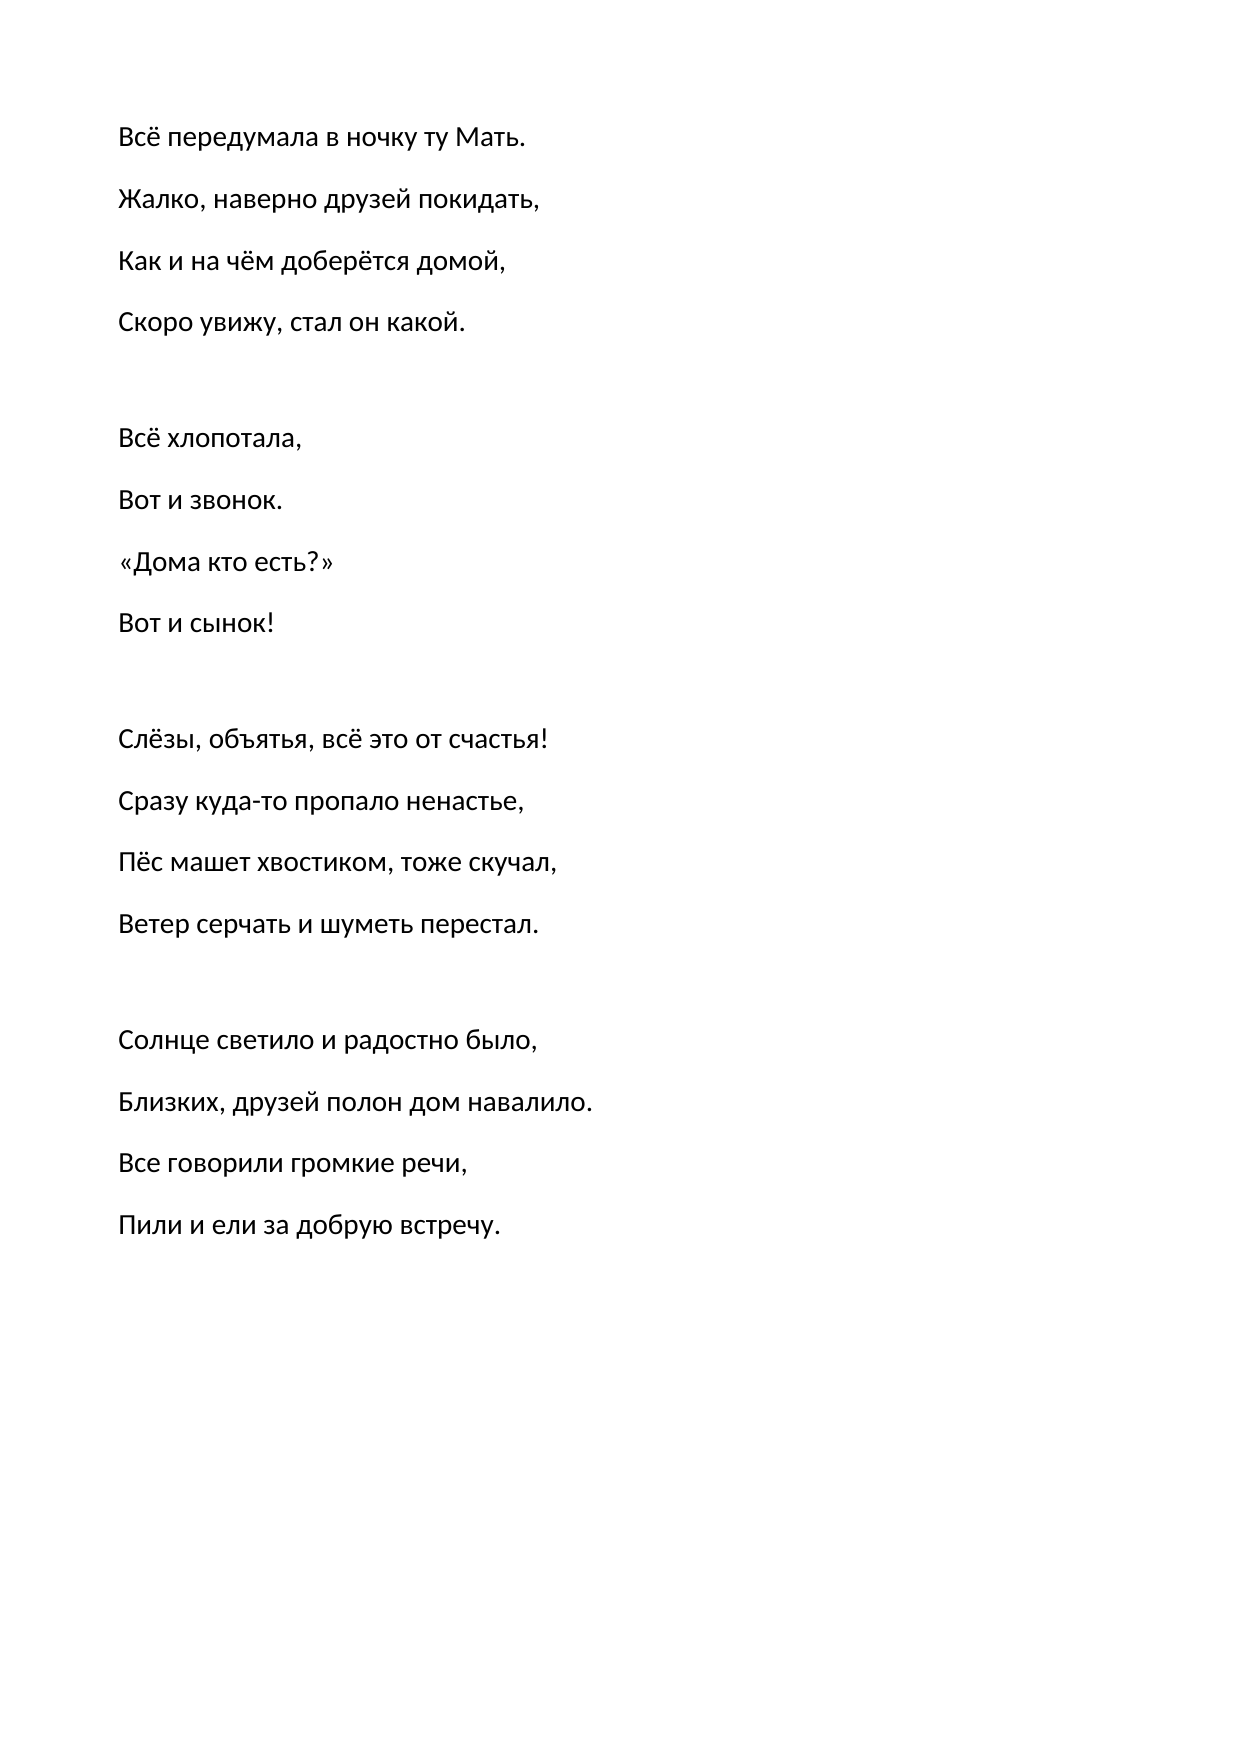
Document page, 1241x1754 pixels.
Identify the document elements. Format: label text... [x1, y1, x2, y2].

text Пёс машет хвостиком, тоже скучал, [118, 843, 1122, 879]
text Вот и сынок! [118, 604, 1122, 640]
text Пили и ели за добрую встречу. [118, 1206, 1122, 1242]
text Ветер серчать и шуметь перестал. [118, 905, 1122, 941]
text «Дома кто есть?» [118, 543, 1122, 578]
text Скоро увижу, стал он какой. [118, 303, 1122, 339]
text Жалко, наверно друзей покидать, [118, 180, 1122, 216]
text Всё хлопотала, [118, 419, 1122, 455]
text Слёзы, объятья, всё это от счастья! [118, 720, 1122, 756]
text Сразу куда-то пропало ненастье, [118, 782, 1122, 817]
text Как и на чём доберётся домой, [118, 242, 1122, 277]
text Вот и звонок. [118, 481, 1122, 516]
text Солнце светило и радостно было, [118, 1021, 1122, 1057]
text Всё передумала в ночку ту Мать. [118, 118, 1122, 154]
text Близких, друзей полон дом навалило. [118, 1083, 1122, 1118]
text Все говорили громкие речи, [118, 1144, 1122, 1180]
